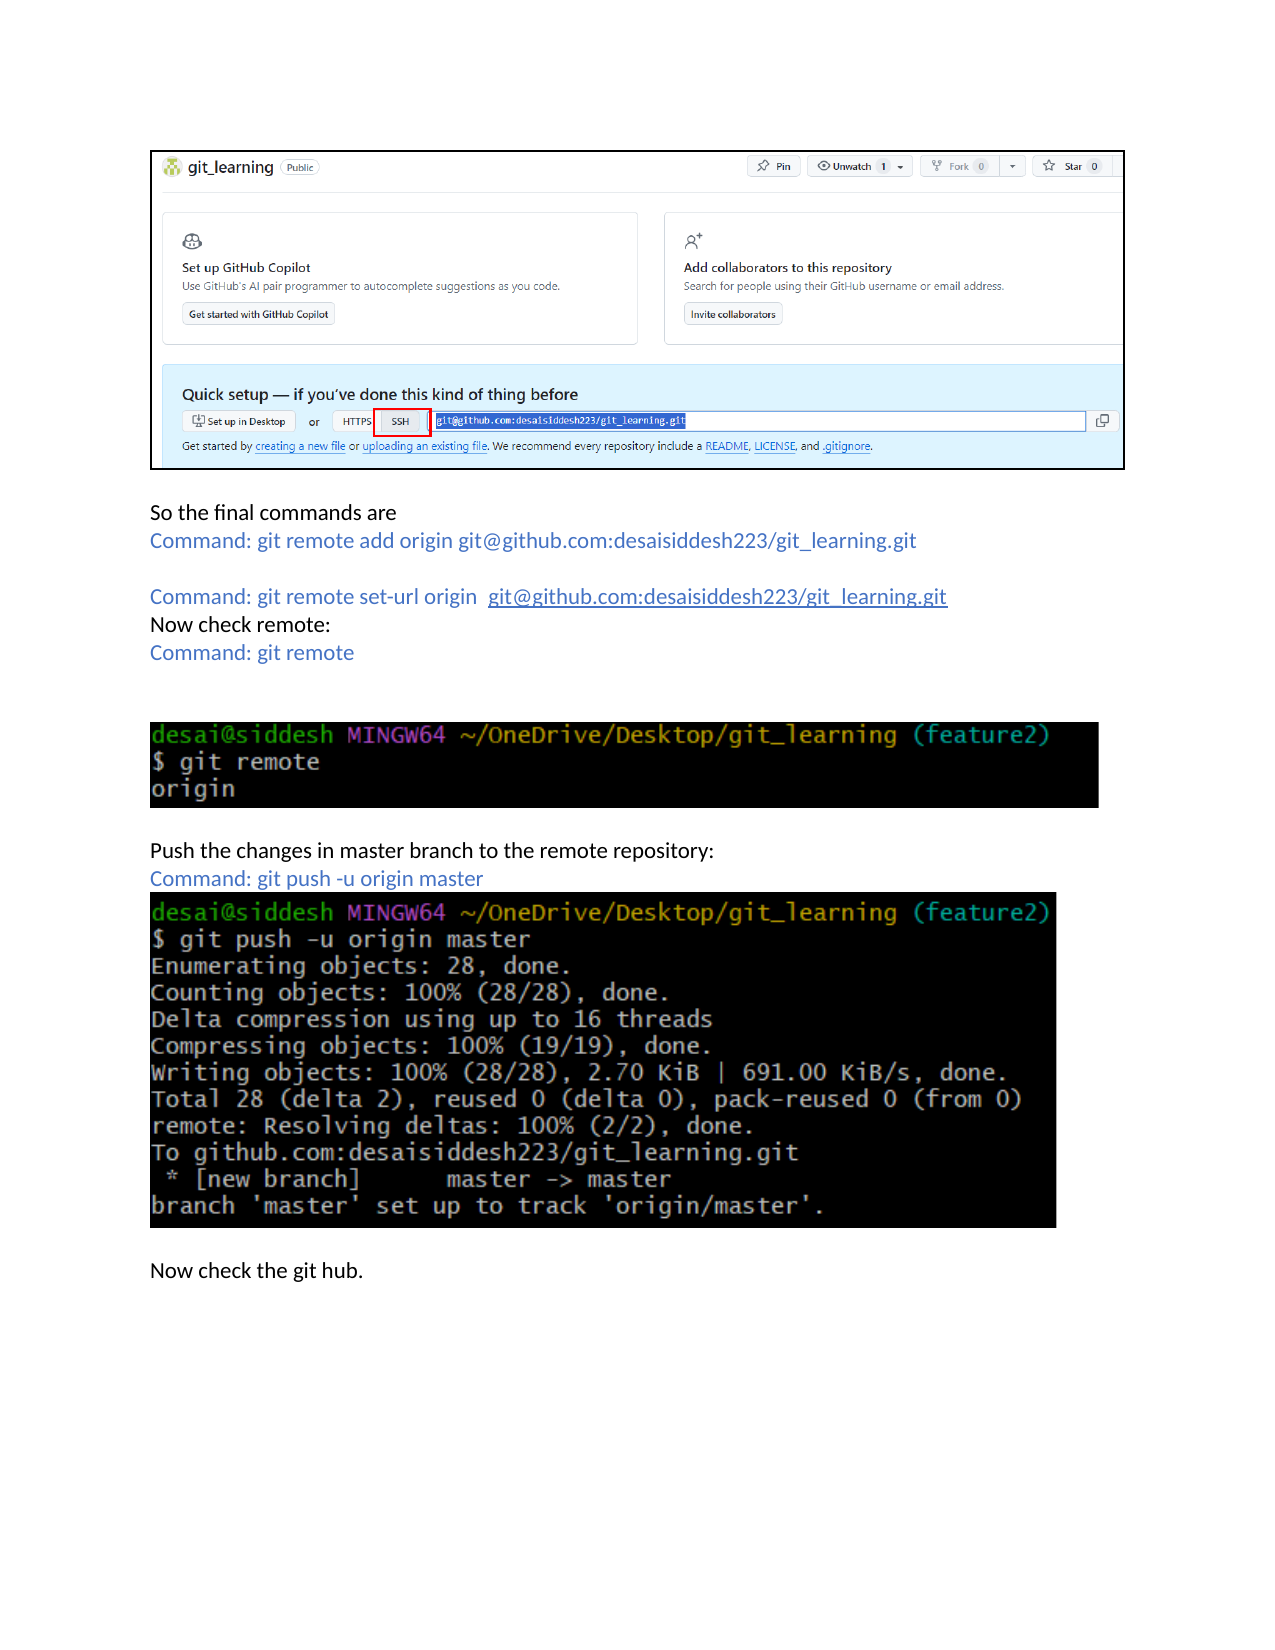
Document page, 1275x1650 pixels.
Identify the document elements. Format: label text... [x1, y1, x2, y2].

text Command: git remote [150, 638, 1125, 666]
text Now check the git hub. [150, 1256, 1125, 1284]
picture [150, 722, 1099, 808]
text Command: git push -u origin master [150, 864, 1125, 892]
text Push the changes in master branch to the remote repository: [150, 836, 1125, 864]
picture [152, 152, 1123, 468]
text So the final commands are [150, 498, 1125, 526]
text Command: git remote set-url origin git@github.com:desaisiddesh223/git_learning.git [150, 582, 1125, 610]
text Now check remote: [150, 610, 1125, 638]
picture [150, 892, 1057, 1228]
text Command: git remote add origin git@github.com:desaisiddesh223/git_learning.git [150, 526, 1125, 554]
